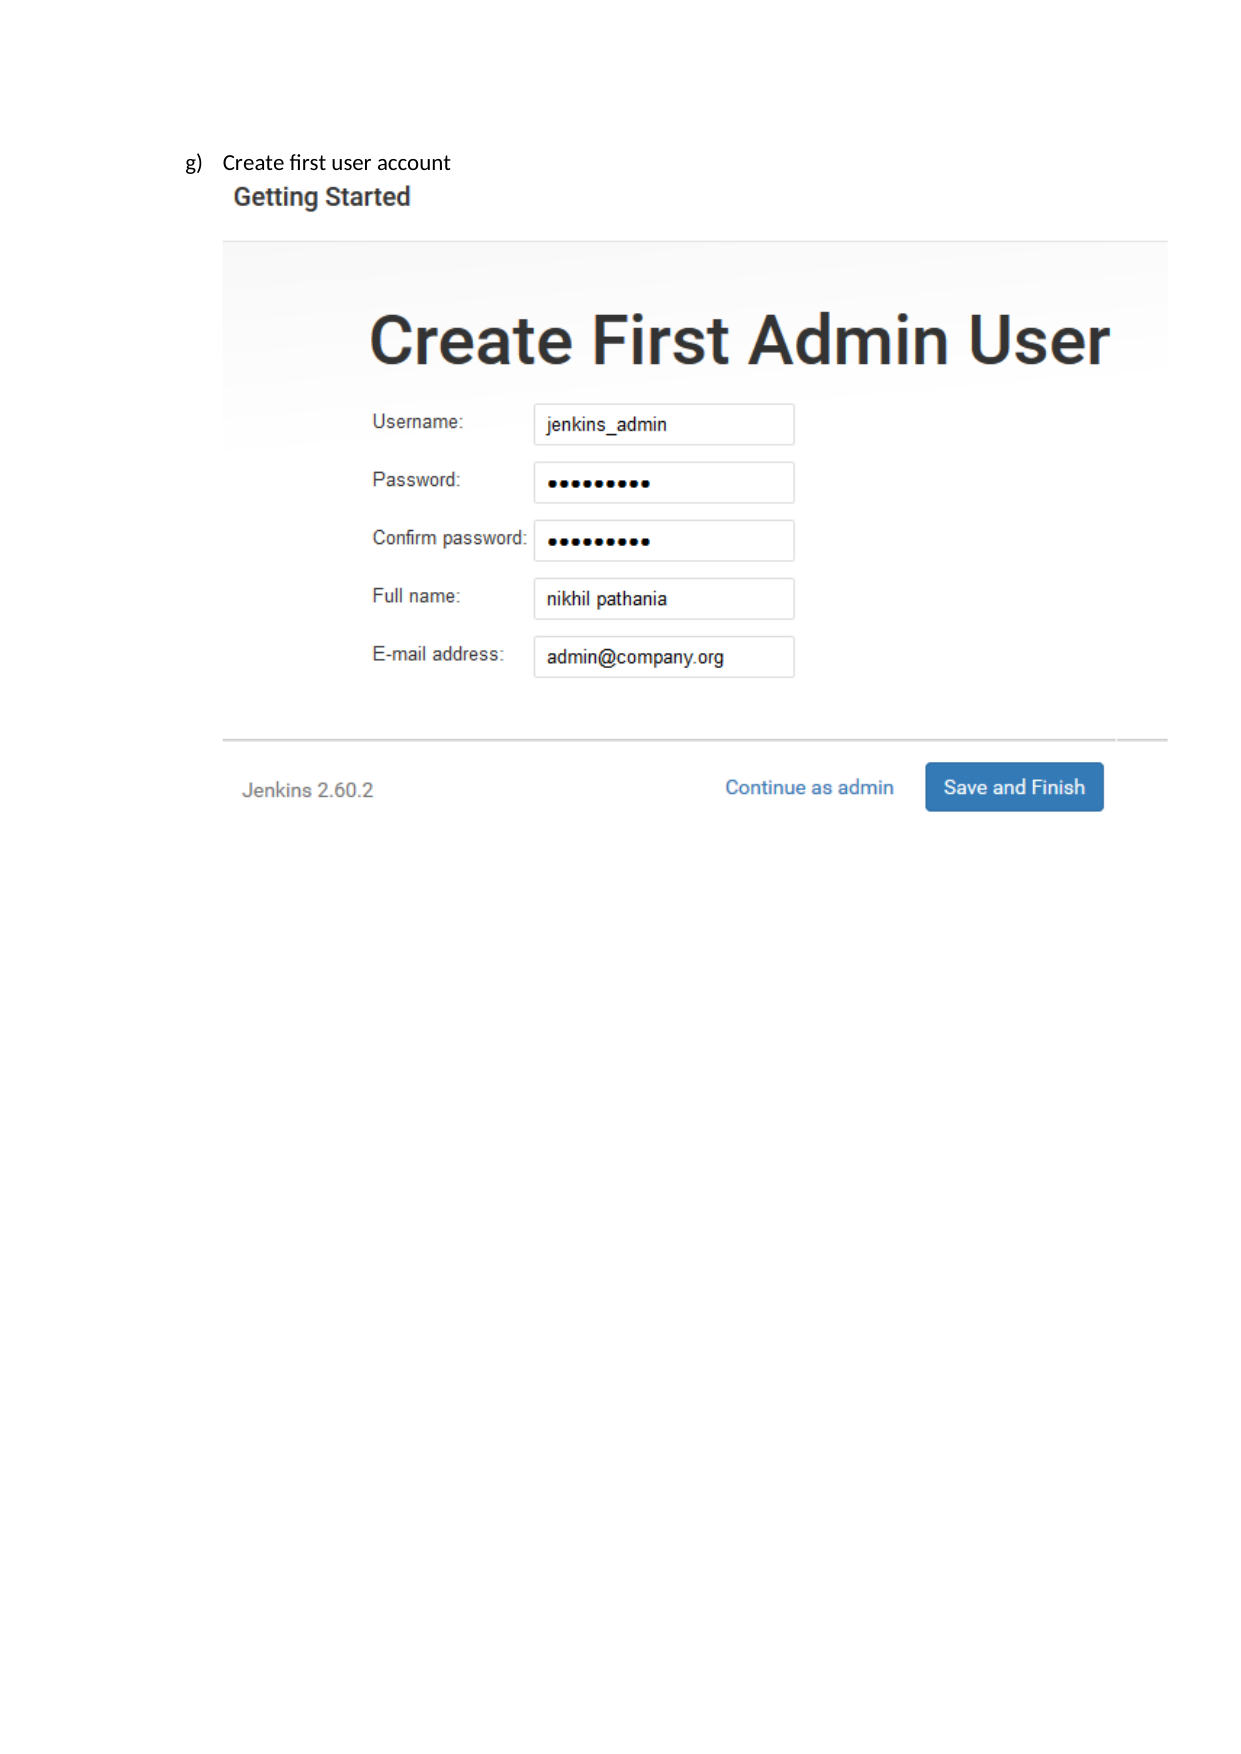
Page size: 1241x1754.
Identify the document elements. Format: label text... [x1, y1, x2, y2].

picture [222, 177, 1168, 822]
